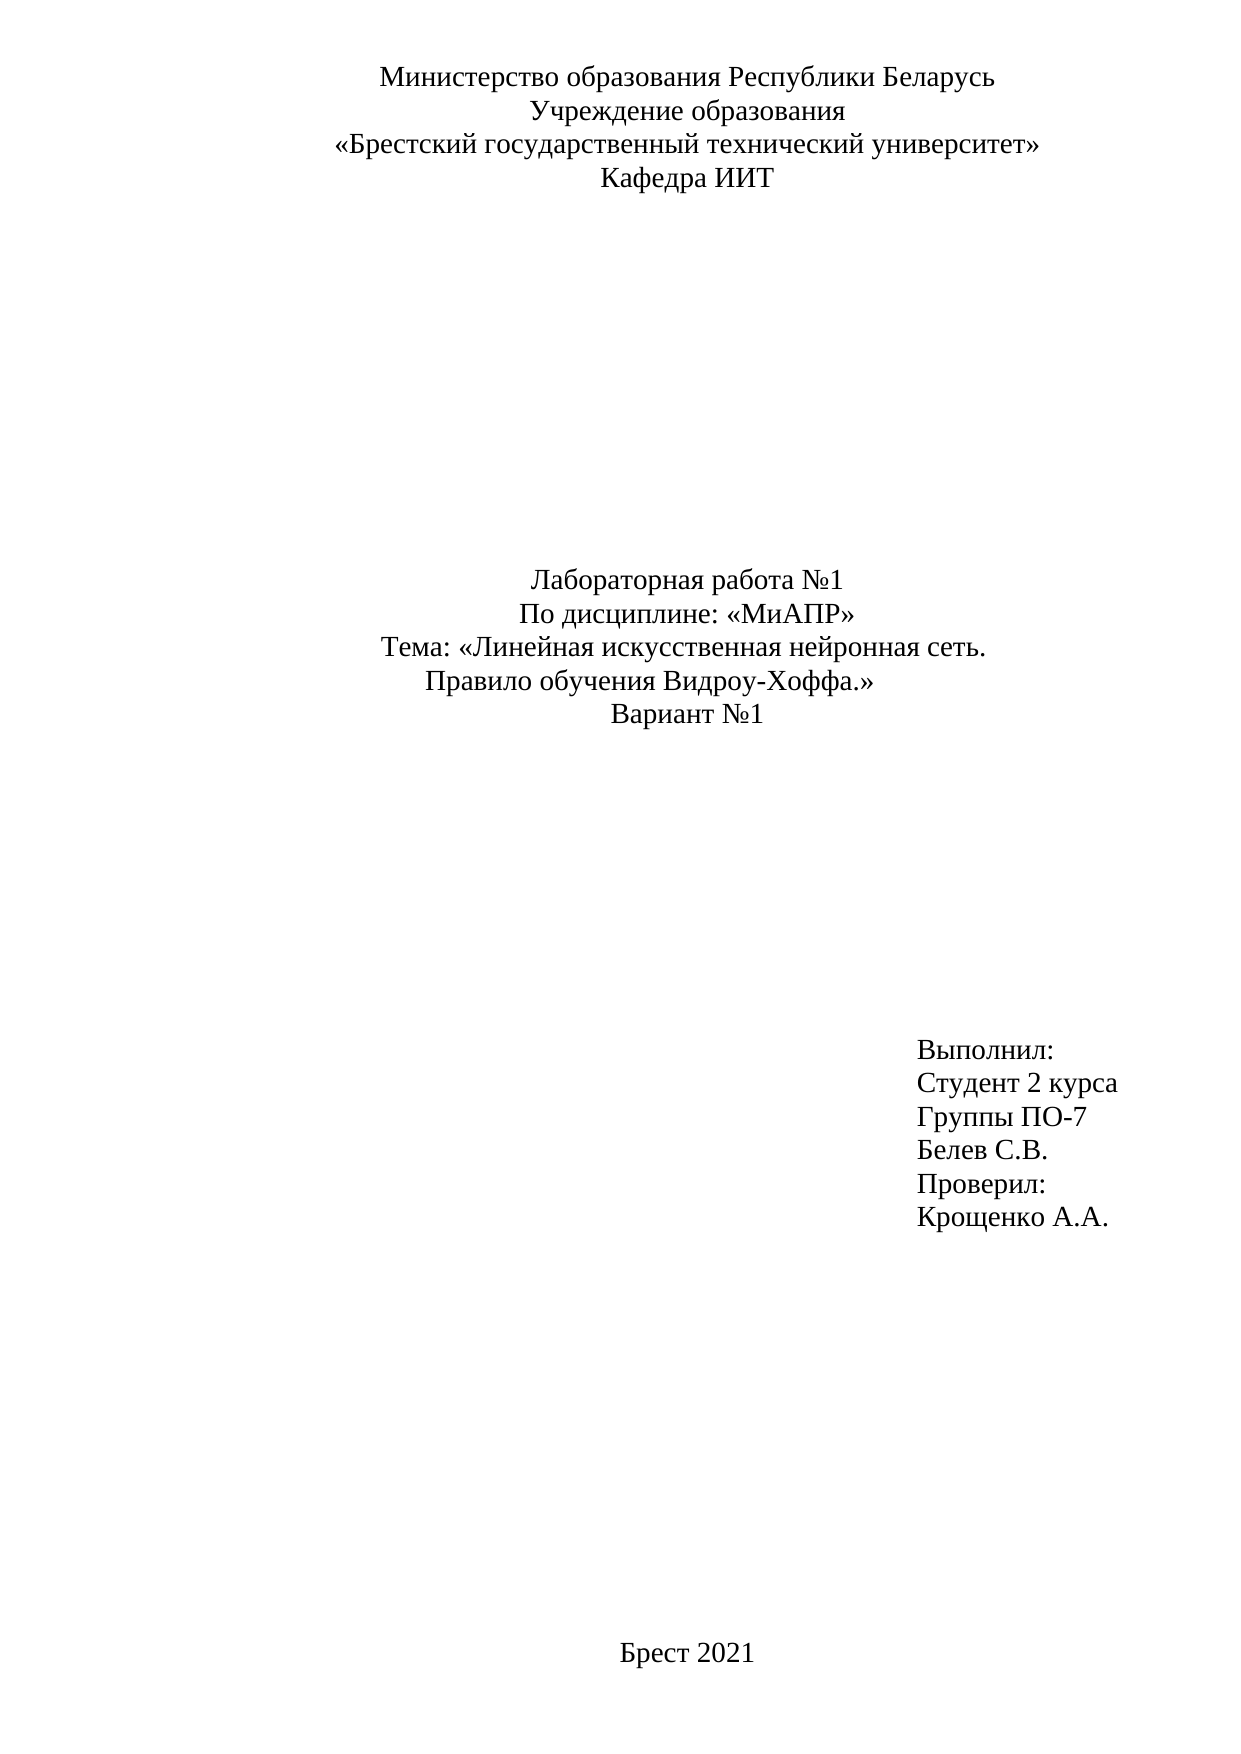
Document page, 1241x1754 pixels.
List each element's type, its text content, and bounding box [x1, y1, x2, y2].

text Белев С.В. [842, 1132, 1181, 1166]
text «Брестский государственный технический университет» [118, 126, 1181, 160]
text Брест 2021 [118, 1636, 1181, 1669]
text Крощенко А.А. [842, 1199, 1181, 1233]
text Вариант №1 [118, 696, 1181, 730]
text Учреждение образования [118, 93, 1181, 126]
text Кафедра ИИТ [118, 160, 1181, 193]
text Лабораторная работа №1 [118, 562, 1181, 596]
text Группы ПО-7 [842, 1099, 1181, 1132]
text Министерство образования Республики Беларусь [118, 59, 1181, 93]
text Студент 2 курса [842, 1065, 1181, 1099]
text Проверил: [842, 1166, 1181, 1199]
text По дисциплине: «МиАПР» [118, 596, 1181, 629]
text Тема: «Линейная искусственная нейронная сеть. Правило обучения Видроу-Хоффа.» [118, 629, 1181, 696]
text Выполнил: [842, 1032, 1181, 1065]
